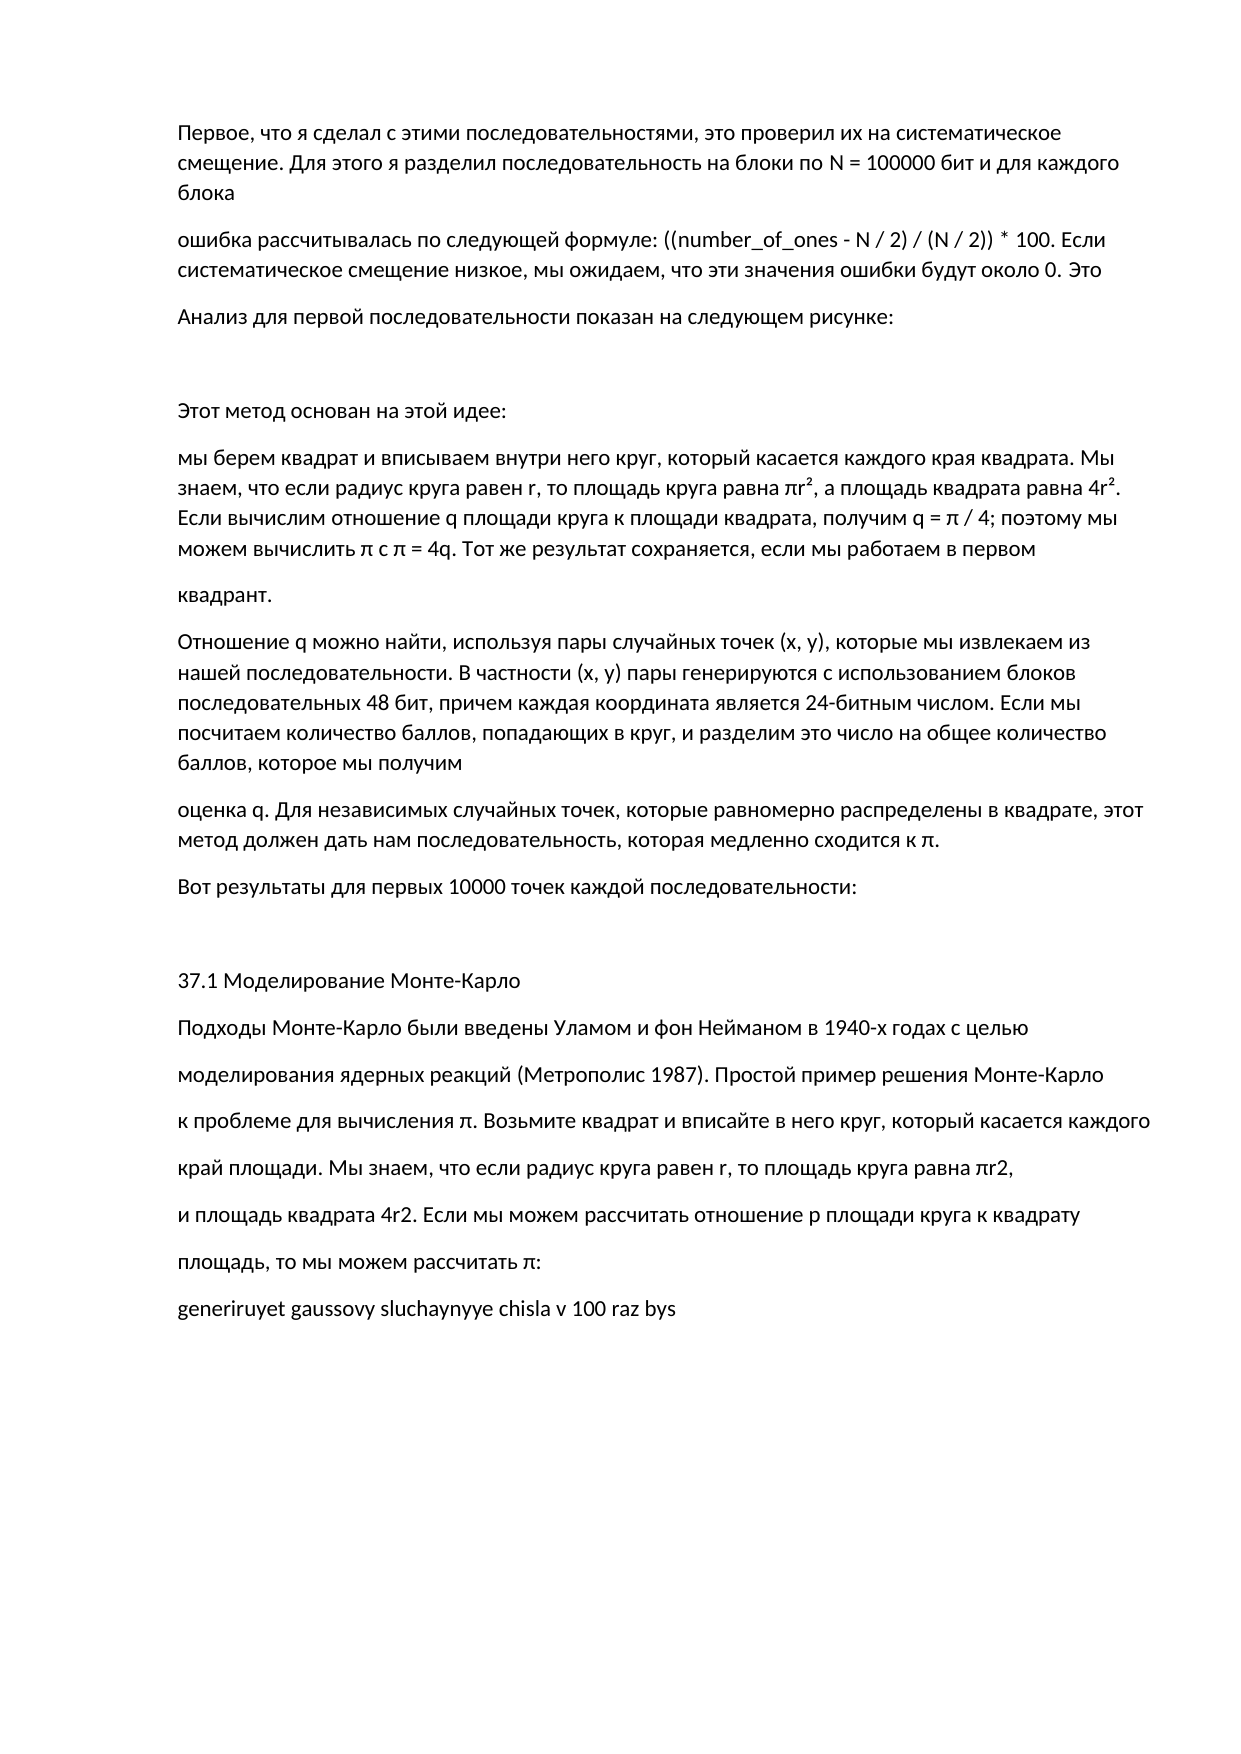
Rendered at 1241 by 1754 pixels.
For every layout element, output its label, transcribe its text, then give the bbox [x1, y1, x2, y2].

text и площадь квадрата 4r2. Если мы можем рассчитать отношение р площади круга к квадрату [177, 1200, 1152, 1228]
text мы берем квадрат и вписываем внутри него круг, который касается каждого края квадрата. Мы знаем, что если радиус круга равен r, то площадь круга равна πr², а площадь квадрата равна 4r². Если вычислим отношение q площади круга к площади квадрата, получим q = π / 4; поэтому мы можем вычислить π с π = 4q. Тот же результат сохраняется, если мы работаем в первом [177, 443, 1152, 562]
text Этот метод основан на этой идее: [177, 396, 1152, 424]
text квадрант. [177, 581, 1152, 609]
text 37.1 Моделирование Монте-Карло [177, 966, 1152, 994]
text Анализ для первой последовательности показан на следующем рисунке: [177, 302, 1152, 331]
text Вот результаты для первых 10000 точек каждой последовательности: [177, 872, 1152, 900]
text ошибка рассчитывалась по следующей формуле: ((number_of_ones - N / 2) / (N / 2)) * 100. Если систематическое смещение низкое, мы ожидаем, что эти значения ошибки будут около 0. Это [177, 225, 1152, 284]
text оценка q. Для независимых случайных точек, которые равномерно распределены в квадрате, этот метод должен дать нам последовательность, которая медленно сходится к π. [177, 795, 1152, 853]
text моделирования ядерных реакций (Метрополис 1987). Простой пример решения Монте-Карло [177, 1060, 1152, 1088]
text край площади. Мы знаем, что если радиус круга равен r, то площадь круга равна πr2, [177, 1153, 1152, 1182]
text площадь, то мы можем рассчитать π: [177, 1247, 1152, 1275]
text Отношение q можно найти, используя пары случайных точек (x, y), которые мы извлекаем из нашей последовательности. В частности (x, y) пары генерируются с использованием блоков последовательных 48 бит, причем каждая координата является 24-битным числом. Если мы посчитаем количество баллов, попадающих в круг, и разделим это число на общее количество баллов, которое мы получим [177, 627, 1152, 776]
text к проблеме для вычисления π. Возьмите квадрат и вписайте в него круг, который касается каждого [177, 1107, 1152, 1135]
text Первое, что я сделал с этими последовательностями, это проверил их на систематическое смещение. Для этого я разделил последовательность на блоки по N = 100000 бит и для каждого блока [177, 118, 1152, 207]
text generiruyet gaussovy sluchaynyye chisla v 100 raz bys [177, 1294, 1152, 1322]
text Подходы Монте-Карло были введены Уламом и фон Нейманом в 1940-х годах с целью [177, 1013, 1152, 1041]
